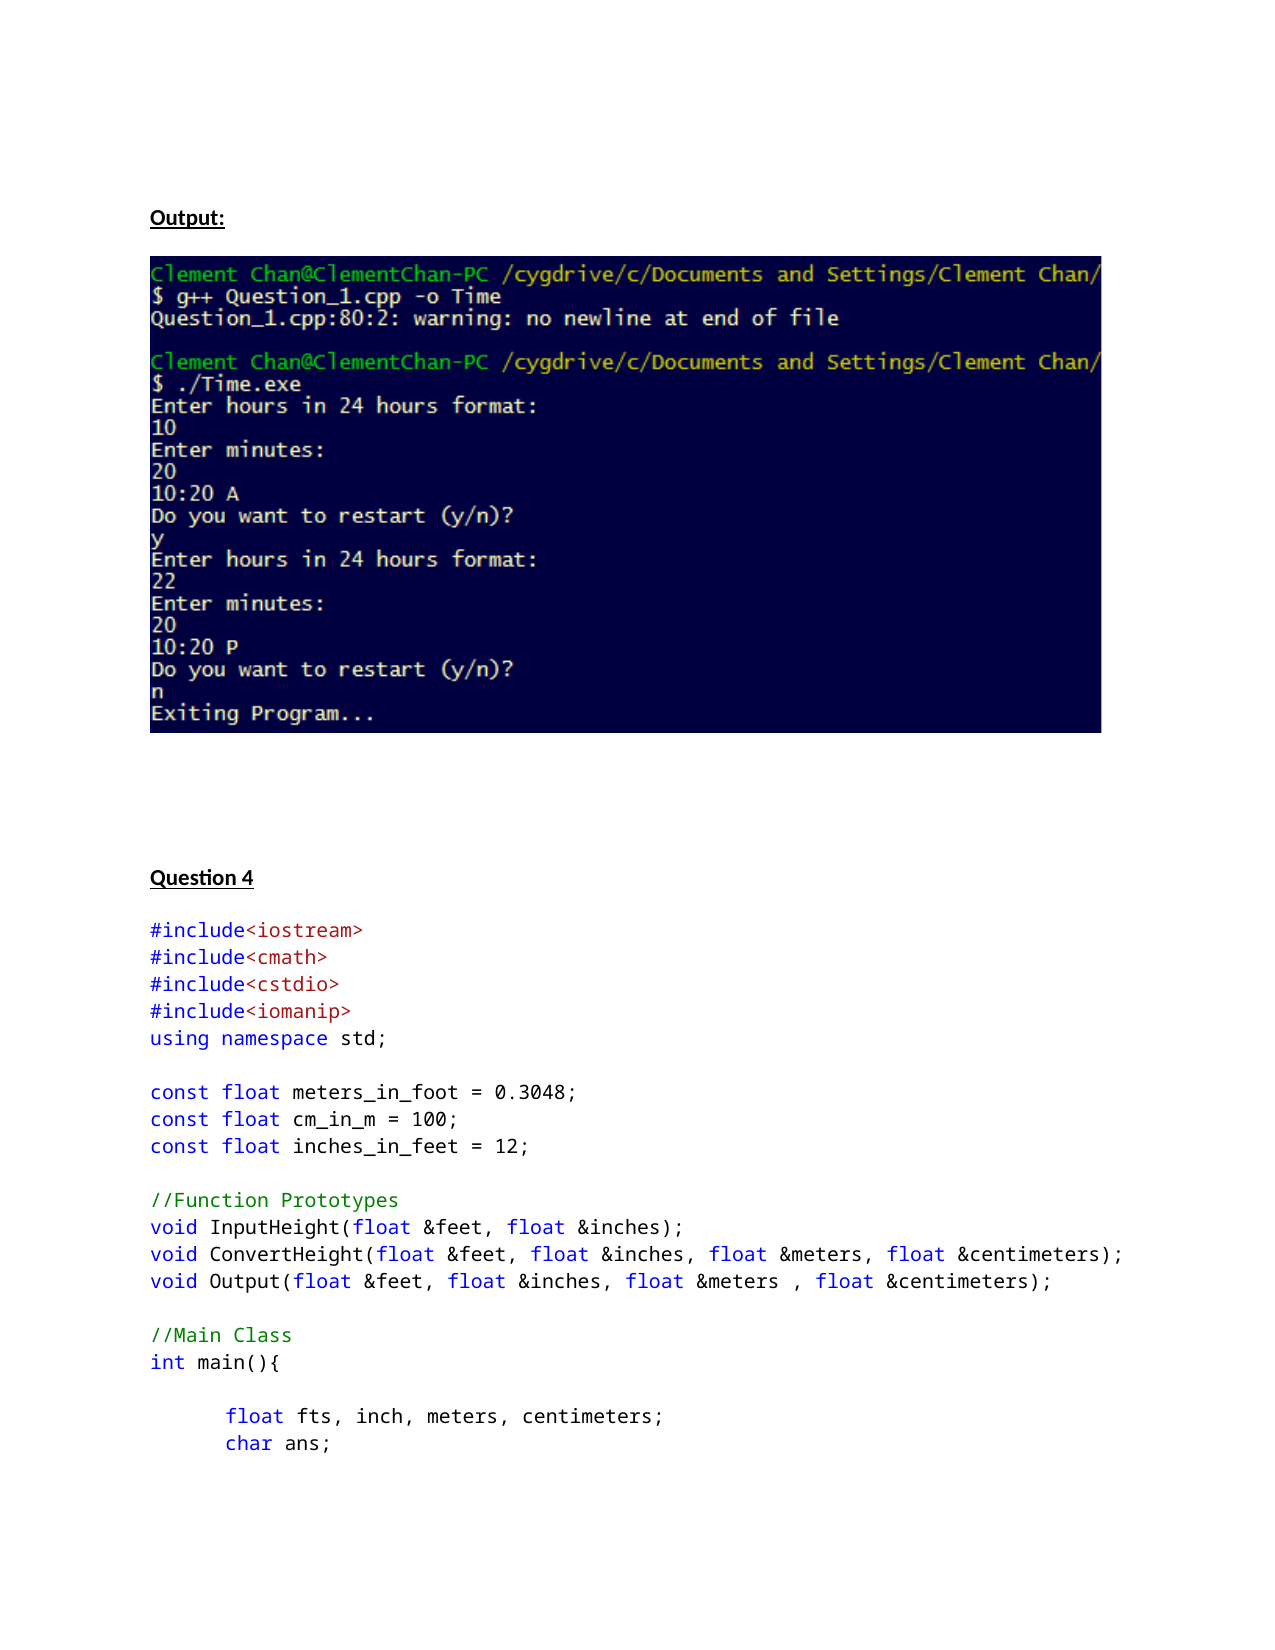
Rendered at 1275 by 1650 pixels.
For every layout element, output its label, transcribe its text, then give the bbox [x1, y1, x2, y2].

text void Output(float &feet, float &inches, float &meters , float &centimeters); [150, 1267, 1125, 1294]
text #include<iomanip> [150, 997, 1125, 1024]
picture [150, 256, 1102, 733]
text int main(){ [150, 1348, 1125, 1375]
text Question 4 [150, 863, 1125, 892]
text const float cm_in_m = 100; [150, 1105, 1125, 1132]
text void InputHeight(float &feet, float &inches); [150, 1213, 1125, 1240]
text //Function Prototypes [150, 1186, 1125, 1213]
text const float meters_in_foot = 0.3048; [150, 1078, 1125, 1105]
text #include<cstdio> [150, 971, 1125, 997]
text #include<iostream> [150, 917, 1125, 943]
text float fts, inch, meters, centimeters; [150, 1402, 1125, 1429]
text #include<cmath> [150, 943, 1125, 971]
text const float inches_in_feet = 12; [150, 1132, 1125, 1159]
text void ConvertHeight(float &feet, float &inches, float &meters, float &centimeters); [150, 1240, 1125, 1267]
text Output: [150, 203, 1125, 231]
text char ans; [150, 1429, 1125, 1456]
text using namespace std; [150, 1024, 1125, 1051]
text //Main Class [150, 1321, 1125, 1348]
